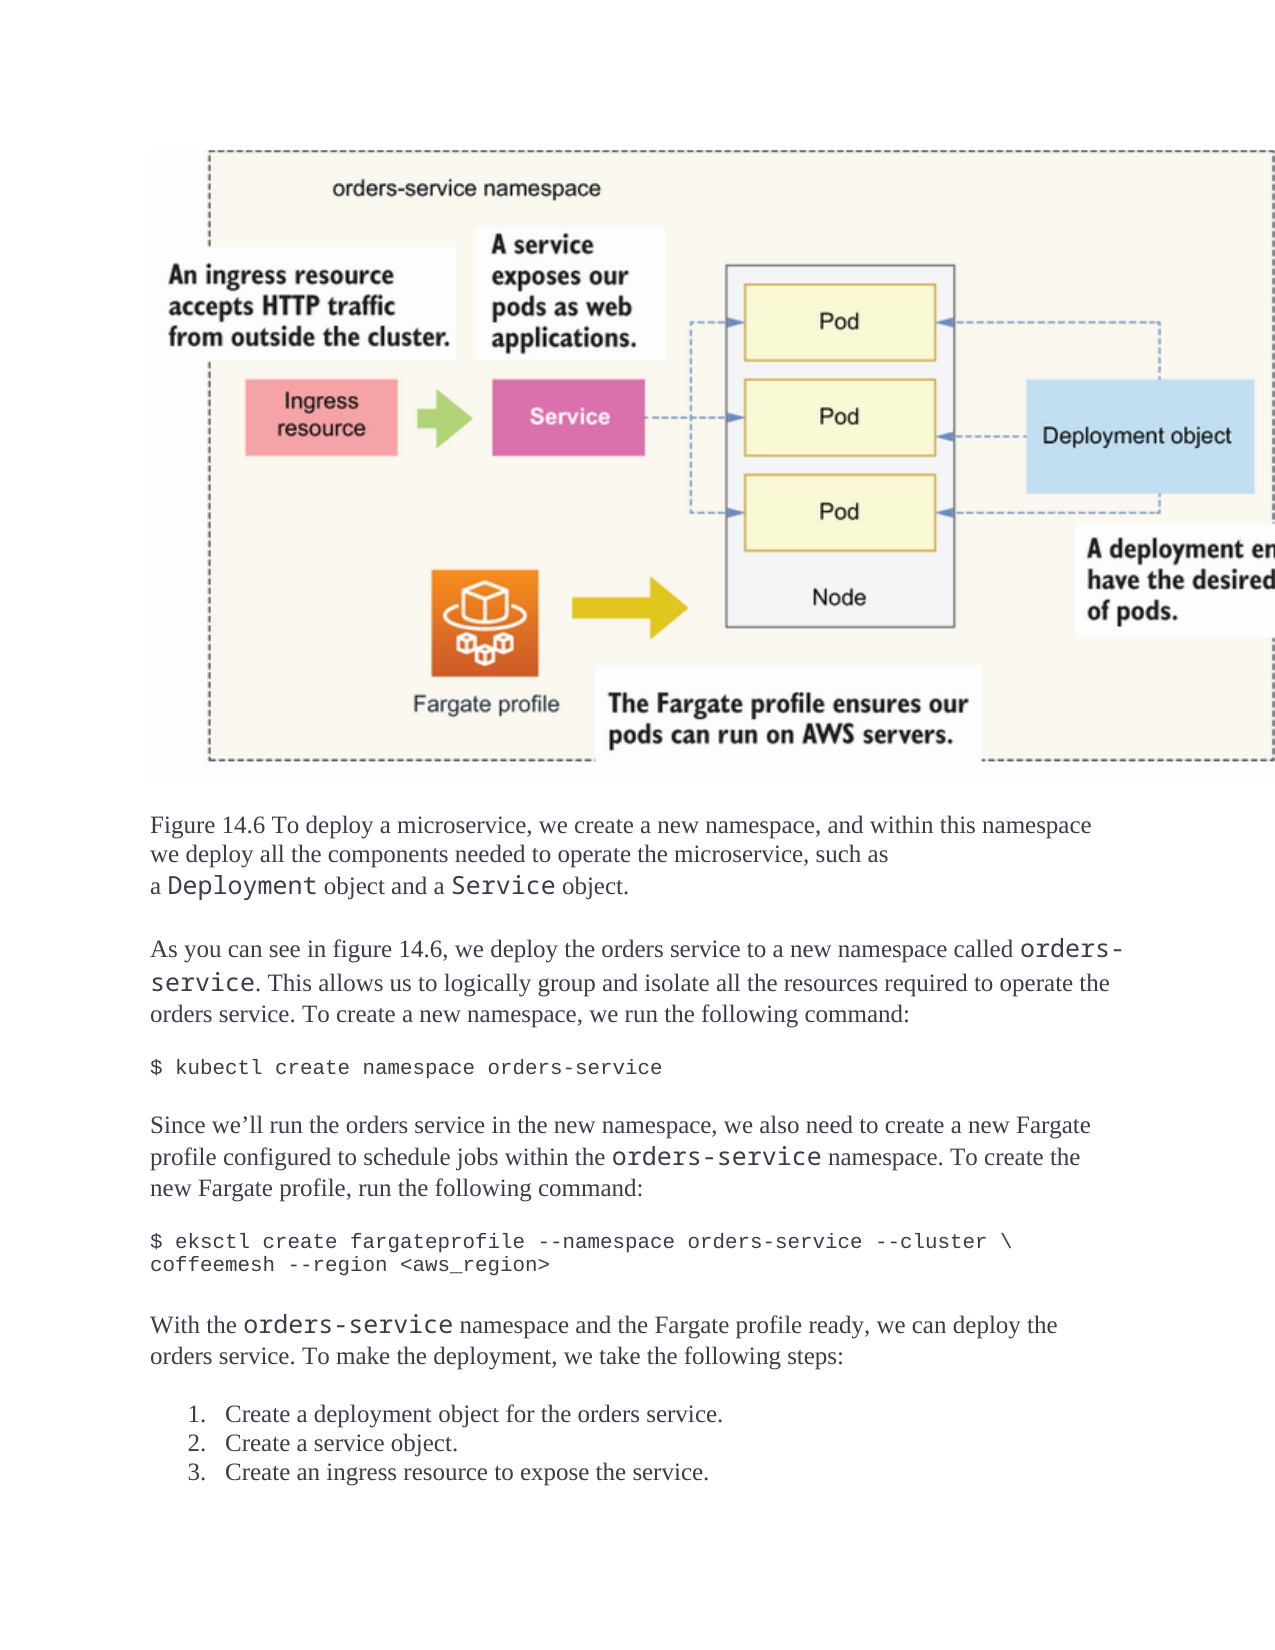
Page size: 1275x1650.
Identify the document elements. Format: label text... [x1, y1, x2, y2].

list Create a deployment object for the orders service. [187, 1399, 1125, 1428]
text Figure 14.6 To deploy a microservice, we create a new namespace, and within this namespace we deploy all the components needed to operate the microservice, such as a Deployment object and a Service object. [150, 810, 1125, 902]
text $ eksctl create fargateprofile --namespace orders-service --cluster \ [150, 1231, 1125, 1254]
text With the orders-service namespace and the Fargate profile ready, we can deploy the orders service. To make the deployment, we take the following steps: [150, 1307, 1125, 1370]
text $ kubectl create namespace orders-service [150, 1057, 1125, 1081]
list Create a service object. [187, 1428, 1125, 1457]
text As you can see in figure 14.6, we deploy the orders service to a new namespace called orders-service. This allows us to logically group and isolate all the resources required to operate the orders service. To create a new namespace, we run the following command: [150, 931, 1125, 1028]
list Create an ingress resource to expose the service. [187, 1457, 1125, 1485]
text coffeemesh --region <aws_region> [150, 1254, 1125, 1278]
text Since we’ll run the orders service in the new namespace, we also need to create a new Fargate profile configured to schedule jobs within the orders-service namespace. To create the new Fargate profile, run the following command: [150, 1110, 1125, 1201]
picture [150, 150, 1275, 782]
